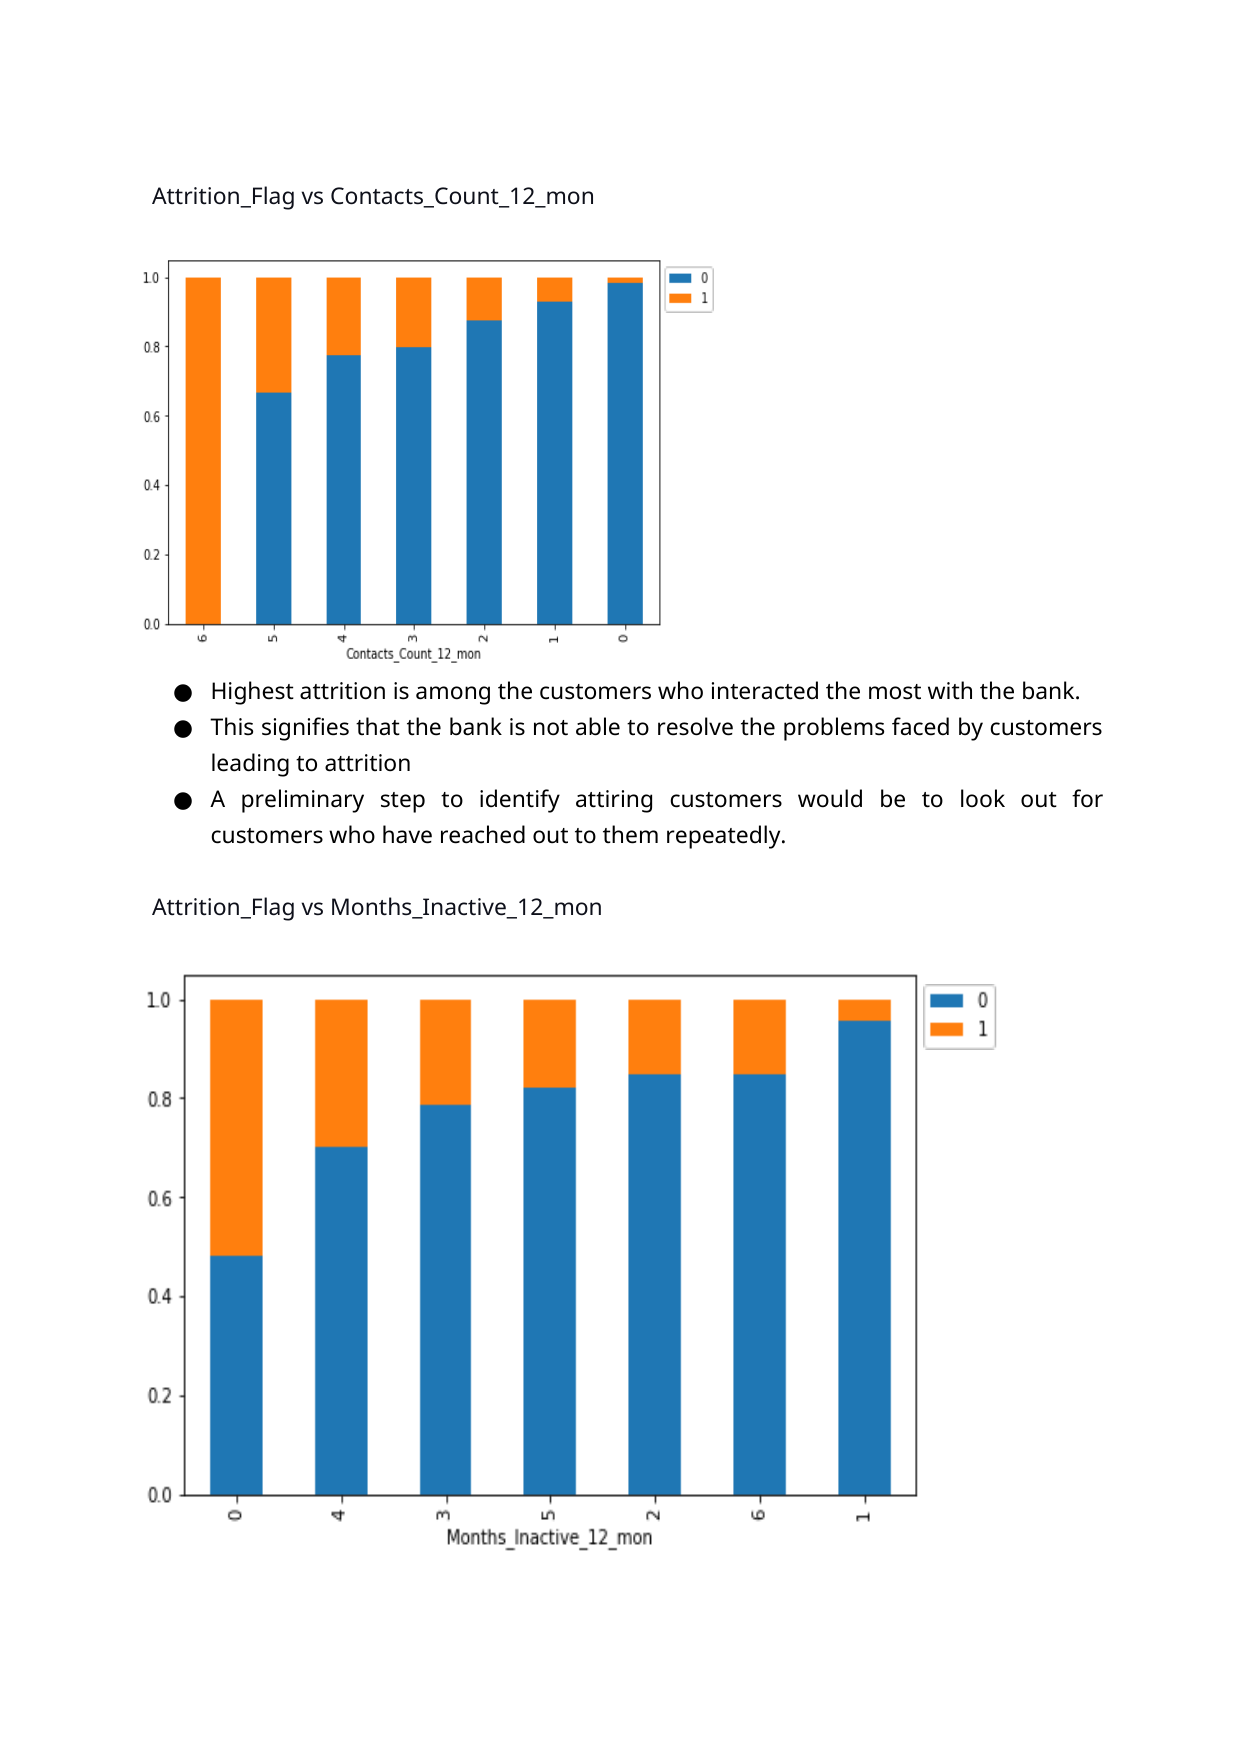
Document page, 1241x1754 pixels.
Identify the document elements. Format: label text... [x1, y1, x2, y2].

list A preliminary step to identify attiring customers would be to look out for customers who have reached out to them repeatedly. [173, 783, 1105, 850]
picture [135, 962, 1006, 1562]
subtitle Attrition_Flag vs Contacts_Count_12_mon [152, 180, 1105, 211]
list Highest attrition is among the customers who interacted the most with the bank. [173, 675, 1105, 706]
list This signifies that the bank is not able to resolve the problems faced by customers leading to attrition [173, 711, 1105, 778]
picture [135, 251, 720, 671]
subtitle Attrition_Flag vs Months_Inactive_12_mon [152, 891, 1105, 922]
